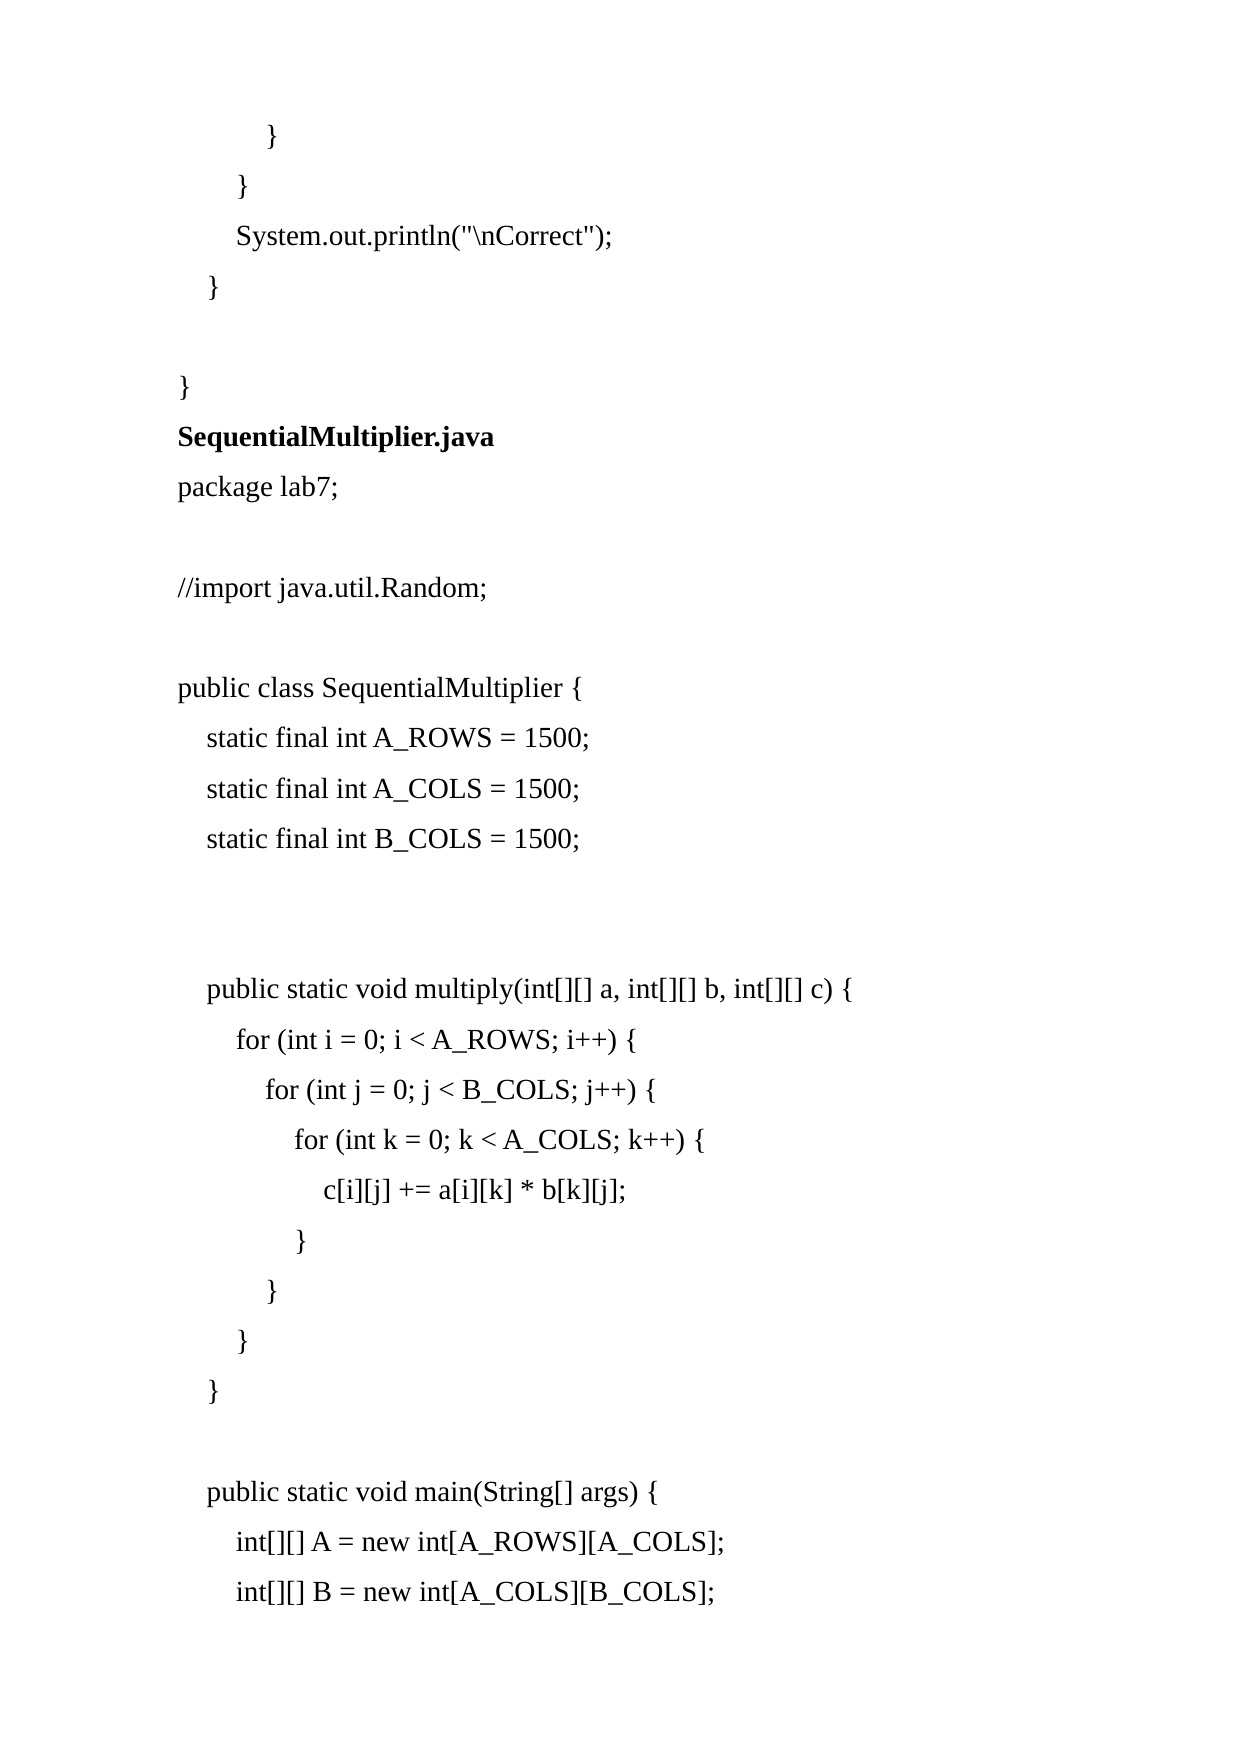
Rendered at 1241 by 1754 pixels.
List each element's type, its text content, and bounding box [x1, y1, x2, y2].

text for (int k = 0; k < A_COLS; k++) { [177, 1122, 1152, 1156]
text int[][] B = new int[A_COLS][B_COLS]; [177, 1574, 1152, 1608]
text public class SequentialMultiplier { [177, 670, 1152, 704]
text static final int A_ROWS = 1500; [177, 721, 1152, 754]
text } [177, 1373, 1152, 1407]
text for (int i = 0; i < A_ROWS; i++) { [177, 1022, 1152, 1055]
text SequentialMultiplier.java [177, 419, 1152, 453]
text package lab7; [177, 469, 1152, 503]
text static final int A_COLS = 1500; [177, 771, 1152, 804]
text } [177, 1273, 1152, 1306]
text public static void multiply(int[][] a, int[][] b, int[][] c) { [177, 972, 1152, 1005]
text } [177, 168, 1152, 202]
text c[i][j] += a[i][k] * b[k][j]; [177, 1172, 1152, 1206]
text public static void main(String[] args) { [177, 1474, 1152, 1507]
text int[][] A = new int[A_ROWS][A_COLS]; [177, 1524, 1152, 1557]
text //import java.util.Random; [177, 570, 1152, 603]
text for (int j = 0; j < B_COLS; j++) { [177, 1072, 1152, 1106]
text } [177, 369, 1152, 403]
text System.out.println("\nCorrect"); [177, 218, 1152, 252]
text } [177, 118, 1152, 152]
text static final int B_COLS = 1500; [177, 821, 1152, 854]
text } [177, 269, 1152, 302]
text } [177, 1323, 1152, 1357]
text } [177, 1223, 1152, 1256]
